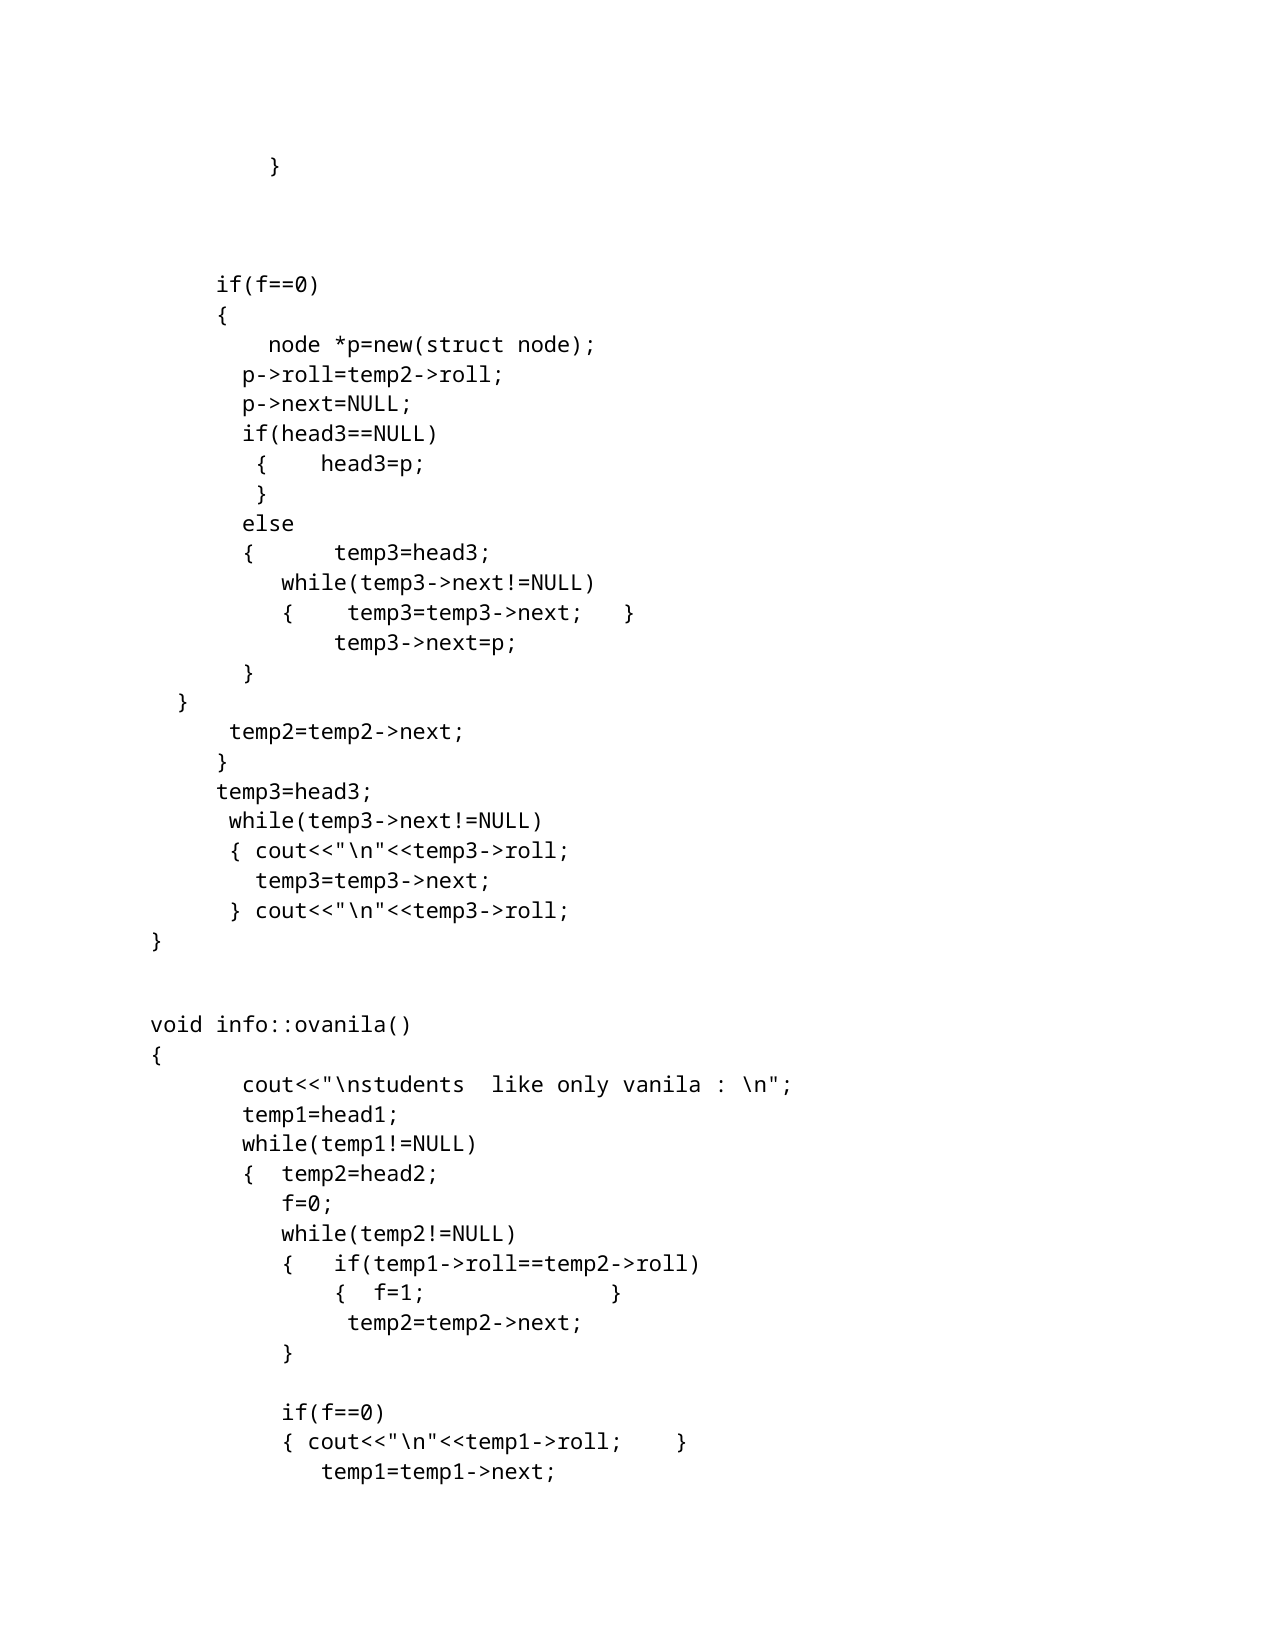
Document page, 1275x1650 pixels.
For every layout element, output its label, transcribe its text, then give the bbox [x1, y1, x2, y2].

text } [150, 1337, 1125, 1367]
text temp2=temp2->next; [150, 716, 1125, 746]
text { [150, 1039, 1125, 1069]
text f=0; [150, 1188, 1125, 1218]
text temp3=temp3->next; [150, 865, 1125, 895]
text while(temp3->next!=NULL) [150, 567, 1125, 597]
text void info::ovanila() [150, 1009, 1125, 1039]
text p->roll=temp2->roll; [150, 358, 1125, 388]
text while(temp1!=NULL) [150, 1128, 1125, 1158]
text p->next=NULL; [150, 388, 1125, 418]
text } [150, 746, 1125, 776]
text { temp2=head2; [150, 1158, 1125, 1188]
text temp1=head1; [150, 1098, 1125, 1128]
text { head3=p; [150, 448, 1125, 478]
text temp1=temp1->next; [150, 1456, 1125, 1486]
text { temp3=head3; [150, 537, 1125, 567]
text } [150, 656, 1125, 686]
text { cout<<"\n"<<temp1->roll; } [150, 1426, 1125, 1456]
text temp3->next=p; [150, 627, 1125, 656]
text } [150, 150, 1125, 180]
text while(temp2!=NULL) [150, 1218, 1125, 1247]
text else [150, 507, 1125, 537]
text if(f==0) [150, 269, 1125, 299]
text node *p=new(struct node); [150, 329, 1125, 358]
text { cout<<"\n"<<temp3->roll; [150, 835, 1125, 865]
text { temp3=temp3->next; } [150, 597, 1125, 627]
text cout<<"\nstudents like only vanila : \n"; [150, 1069, 1125, 1098]
text } cout<<"\n"<<temp3->roll; [150, 895, 1125, 924]
text temp3=head3; [150, 776, 1125, 805]
text { [150, 299, 1125, 329]
text while(temp3->next!=NULL) [150, 805, 1125, 835]
text } [150, 924, 1125, 954]
text if(head3==NULL) [150, 418, 1125, 448]
text } [150, 478, 1125, 507]
text { f=1; } [150, 1277, 1125, 1307]
text temp2=temp2->next; [150, 1307, 1125, 1337]
text } [150, 686, 1125, 716]
text { if(temp1->roll==temp2->roll) [150, 1247, 1125, 1277]
text if(f==0) [150, 1396, 1125, 1426]
